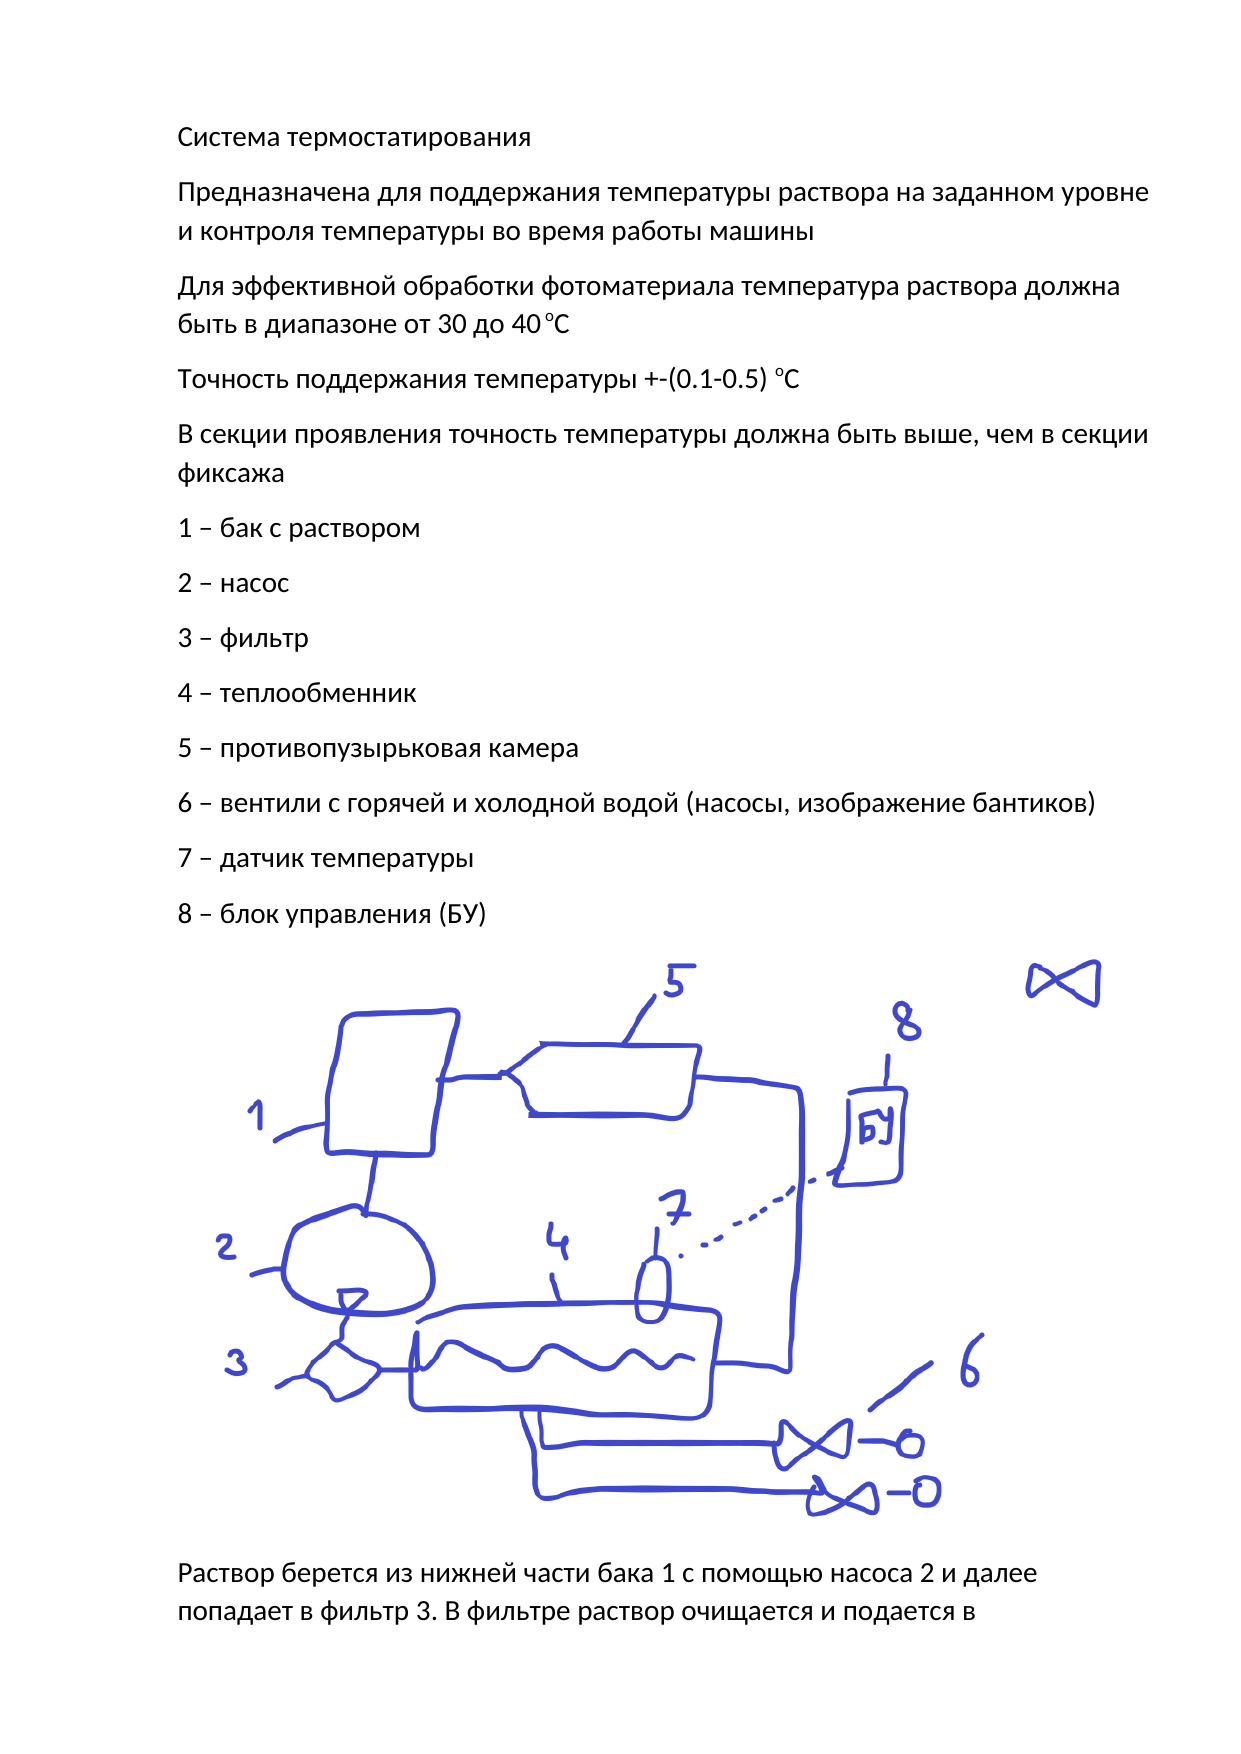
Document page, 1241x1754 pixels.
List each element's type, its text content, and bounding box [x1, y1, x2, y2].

text 5 – противопузырьковая камера [177, 729, 1152, 765]
text 6 – вентили с горячей и холодной водой (насосы, изображение бантиков) [177, 784, 1152, 820]
text В секции проявления точность температуры должна быть выше, чем в секции фиксажа [177, 415, 1152, 489]
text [177, 1554, 1152, 1628]
text 2 – насос [177, 564, 1152, 600]
text 8 – блок управления (БУ) [177, 895, 1152, 930]
text 7 – датчик температуры [177, 839, 1152, 875]
text Система термостатирования [177, 118, 1152, 154]
text Точность поддержания температуры +-(0.1-0.5) оС [177, 360, 1152, 396]
text Для эффективной обработки фотоматериала температура раствора должна быть в диапазоне от 30 до 40 оС [177, 267, 1152, 341]
text 1 – бак с раствором [177, 509, 1152, 544]
text 3 – фильтр [177, 619, 1152, 655]
text Предназначена для поддержания температуры раствора на заданном уровне и контроля температуры во время работы машины [177, 173, 1152, 247]
text 4 – теплообменник [177, 674, 1152, 710]
picture [177, 949, 1152, 1535]
